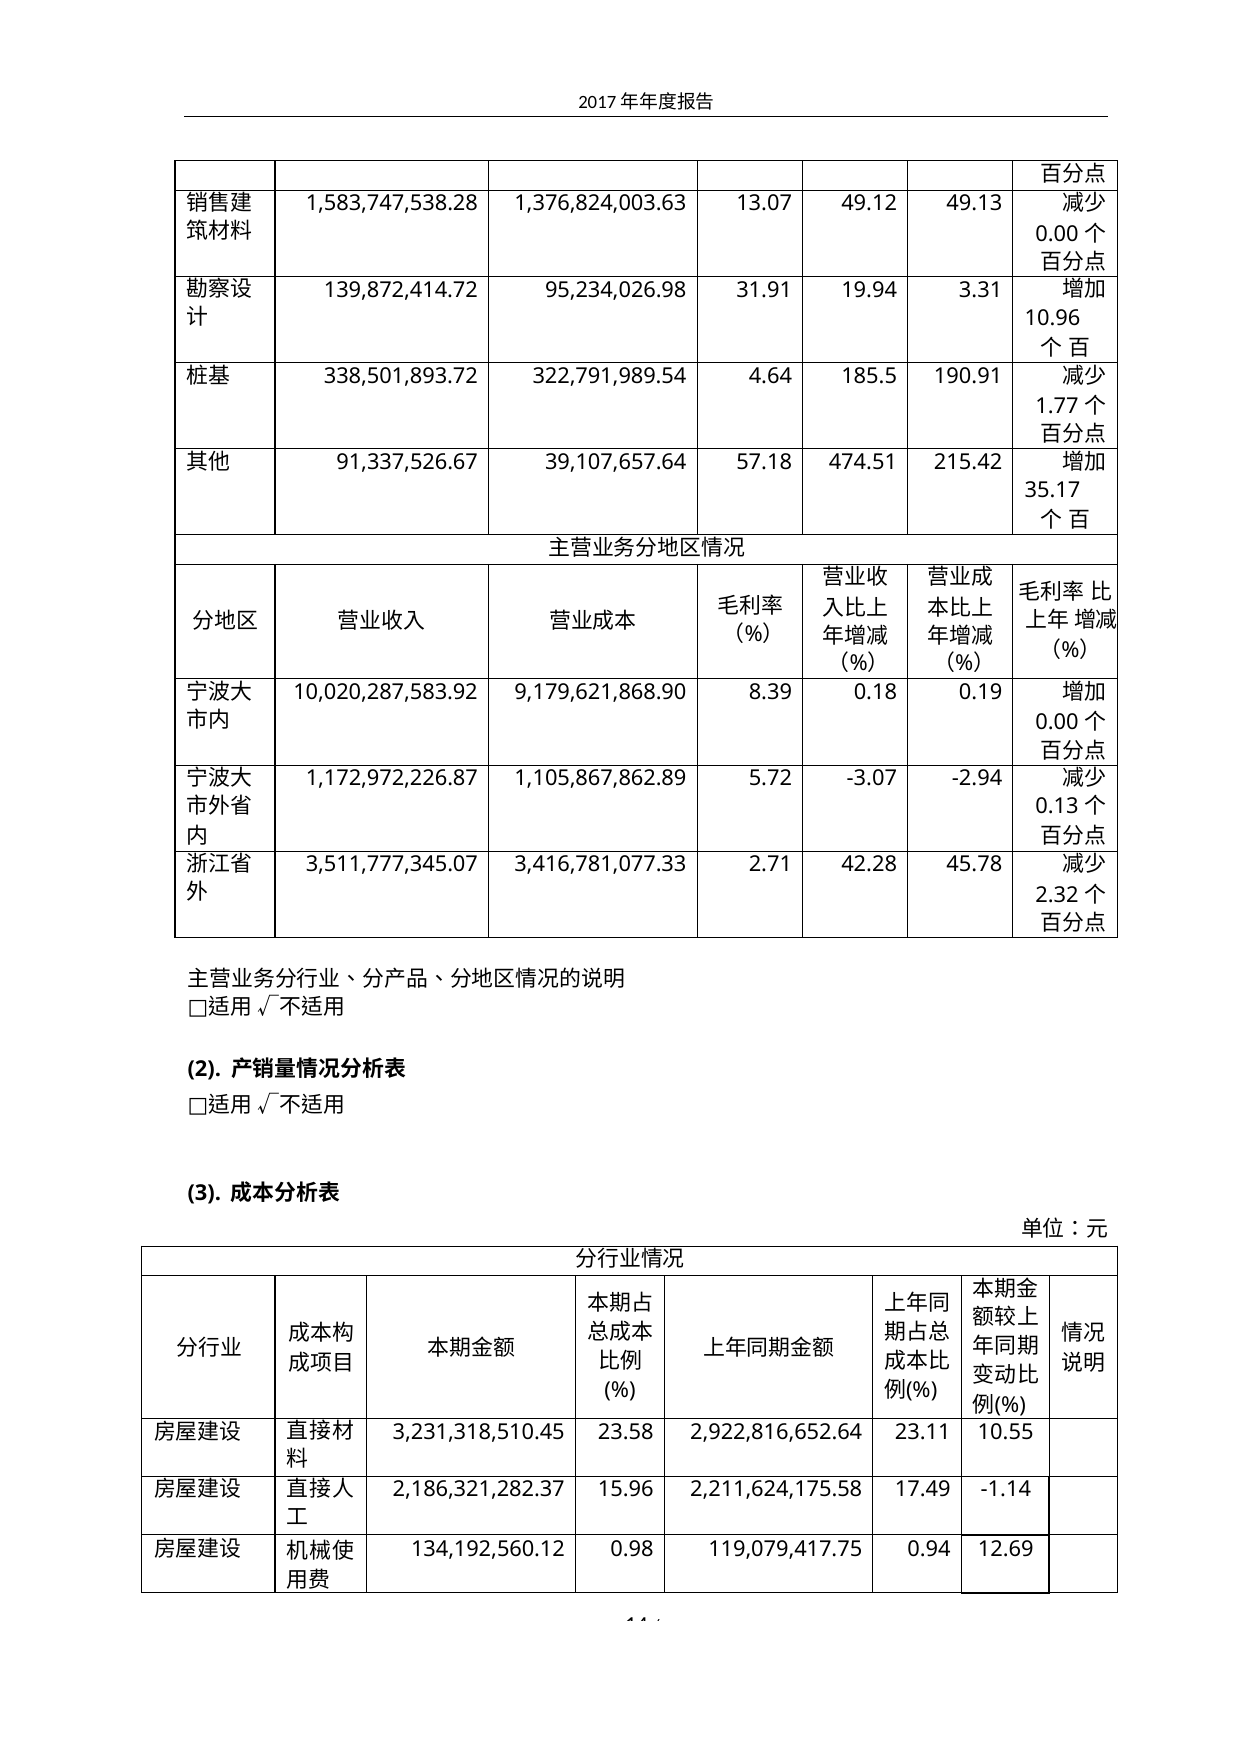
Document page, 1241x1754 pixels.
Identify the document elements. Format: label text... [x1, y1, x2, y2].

table_cell 房屋建设 [142, 1477, 274, 1533]
table_cell 322,791,989.54 [489, 363, 697, 448]
table_cell 分地区 [176, 565, 274, 678]
table_cell 本期占 总成本 比例 (%) [576, 1276, 664, 1418]
table_cell 营业收 入比上 年增减 （%） [803, 565, 907, 678]
table_header [276, 161, 488, 190]
subtitle (2). 产销量情况分析表 [187, 1053, 1132, 1083]
table_cell 5.72 [698, 766, 802, 851]
table_cell 39,107,657.64 [489, 449, 697, 534]
table_cell 12.69 [962, 1536, 1048, 1592]
table_cell 本期金 额较上 年同期 变动比 例(%) [962, 1276, 1049, 1418]
table_cell 0.94 [873, 1535, 961, 1592]
table_cell 91,337,526.67 [276, 449, 488, 534]
table_cell 3,511,777,345.07 [276, 852, 488, 937]
table_cell 毛利率 （%） [698, 565, 802, 678]
table_cell 1,583,747,538.28 [276, 191, 488, 276]
table_cell 宁波大 市外省 内 [176, 766, 274, 851]
table_cell 2.71 [698, 852, 802, 937]
text □适用 √不适用 [187, 1089, 1132, 1118]
table_cell -1.14 [962, 1477, 1048, 1533]
table_cell 134,192,560.12 [367, 1535, 575, 1592]
table_cell 桩基 [176, 363, 274, 448]
table_cell 勘察设 计 [176, 277, 274, 362]
table_cell 2,211,624,175.58 [665, 1477, 872, 1533]
table_cell 增加 35.17 个 百分点 [1013, 449, 1117, 534]
table_cell 毛利率 比上年 增减（%） [1013, 565, 1117, 678]
table_header 分行业情况 [142, 1247, 1117, 1275]
table_cell 2,186,321,282.37 [367, 1477, 575, 1533]
table_cell 13.07 [698, 191, 802, 276]
table_cell 0.19 [908, 679, 1012, 764]
table_cell 成本构 成项目 [276, 1276, 366, 1418]
table_cell 4.64 [698, 363, 802, 448]
table_cell 23.58 [576, 1419, 664, 1476]
table_cell 9,179,621,868.90 [489, 679, 697, 764]
table_cell 45.78 [908, 852, 1012, 937]
table_cell 减少 0.13 个 百分点 [1013, 766, 1117, 851]
text □适用 √不适用 [187, 992, 1132, 1020]
table_cell 本期金额 [367, 1276, 575, 1418]
table_cell 房屋建设 [142, 1535, 274, 1592]
table_cell 119,079,417.75 [665, 1535, 872, 1592]
table_cell 直接材 料 [276, 1419, 366, 1476]
table_cell 上年同期金额 [665, 1276, 872, 1418]
table_cell 减少 2.32 个 百分点 [1013, 852, 1117, 937]
table_cell 宁波大 市内 [176, 679, 274, 764]
table_cell 8.39 [698, 679, 802, 764]
table_header [698, 161, 802, 190]
table_header [803, 161, 907, 190]
table_cell 分行业 [142, 1276, 274, 1418]
table_cell [1050, 1419, 1117, 1476]
table_cell 23.11 [873, 1419, 961, 1476]
table_cell 增加 0.00 个 百分点 [1013, 679, 1117, 764]
table_cell 2,922,816,652.64 [665, 1419, 872, 1476]
table_header [489, 161, 697, 190]
table_cell 0.98 [576, 1535, 664, 1592]
table_cell 0.18 [803, 679, 907, 764]
table_cell 其他 [176, 449, 274, 534]
table_cell 95,234,026.98 [489, 277, 697, 362]
table_cell 营业收入 [276, 565, 488, 678]
table_cell 57.18 [698, 449, 802, 534]
table_cell 3,416,781,077.33 [489, 852, 697, 937]
table_cell 上年同 期占总 成本比 例(%) [873, 1276, 961, 1418]
table_cell 直接人 工 [276, 1477, 366, 1533]
table_cell [1050, 1535, 1117, 1592]
table_cell 销售建 筑材料 [176, 191, 274, 276]
text 单位：元 [131, 1213, 1108, 1242]
table_header [176, 161, 274, 190]
table_cell 机械使 用费 [276, 1535, 366, 1592]
table_cell 1,172,972,226.87 [276, 766, 488, 851]
table_cell 1,376,824,003.63 [489, 191, 697, 276]
table_cell 49.12 [803, 191, 907, 276]
table_cell 139,872,414.72 [276, 277, 488, 362]
table_cell 浙江省 外 [176, 852, 274, 937]
table_cell 10,020,287,583.92 [276, 679, 488, 764]
table_cell -3.07 [803, 766, 907, 851]
table_cell 17.49 [873, 1477, 961, 1533]
table_cell 增加 10.96 个 百分点 [1013, 277, 1117, 362]
table_cell 减少 0.00 个 百分点 [1013, 191, 1117, 276]
table_cell 10.55 [962, 1419, 1049, 1476]
table_cell 31.91 [698, 277, 802, 362]
table_cell 3.31 [908, 277, 1012, 362]
table_cell 190.91 [908, 363, 1012, 448]
table_cell -2.94 [908, 766, 1012, 851]
text 主营业务分行业、分产品、分地区情况的说明 [187, 963, 1132, 992]
table_cell 474.51 [803, 449, 907, 534]
table_cell 房屋建设 [142, 1419, 274, 1476]
table_header [908, 161, 1012, 190]
table_cell 49.13 [908, 191, 1012, 276]
table_cell 减少 1.77 个 百分点 [1013, 363, 1117, 448]
table_cell 3,231,318,510.45 [367, 1419, 575, 1476]
table_cell 19.94 [803, 277, 907, 362]
table_cell 营业成 本比上 年增减 （%） [908, 565, 1012, 678]
subtitle (3). 成本分析表 [187, 1177, 1132, 1207]
table_header 百分点 [1013, 161, 1117, 190]
table_cell 营业成本 [489, 565, 697, 678]
table_cell 42.28 [803, 852, 907, 937]
table_cell 215.42 [908, 449, 1012, 534]
table_cell 338,501,893.72 [276, 363, 488, 448]
table_cell 主营业务分地区情况 [176, 535, 1117, 564]
table_cell 185.5 [803, 363, 907, 448]
table_cell 1,105,867,862.89 [489, 766, 697, 851]
table_cell 情况 说明 [1050, 1276, 1117, 1418]
table_cell 15.96 [576, 1477, 664, 1533]
table_cell [1050, 1477, 1117, 1533]
